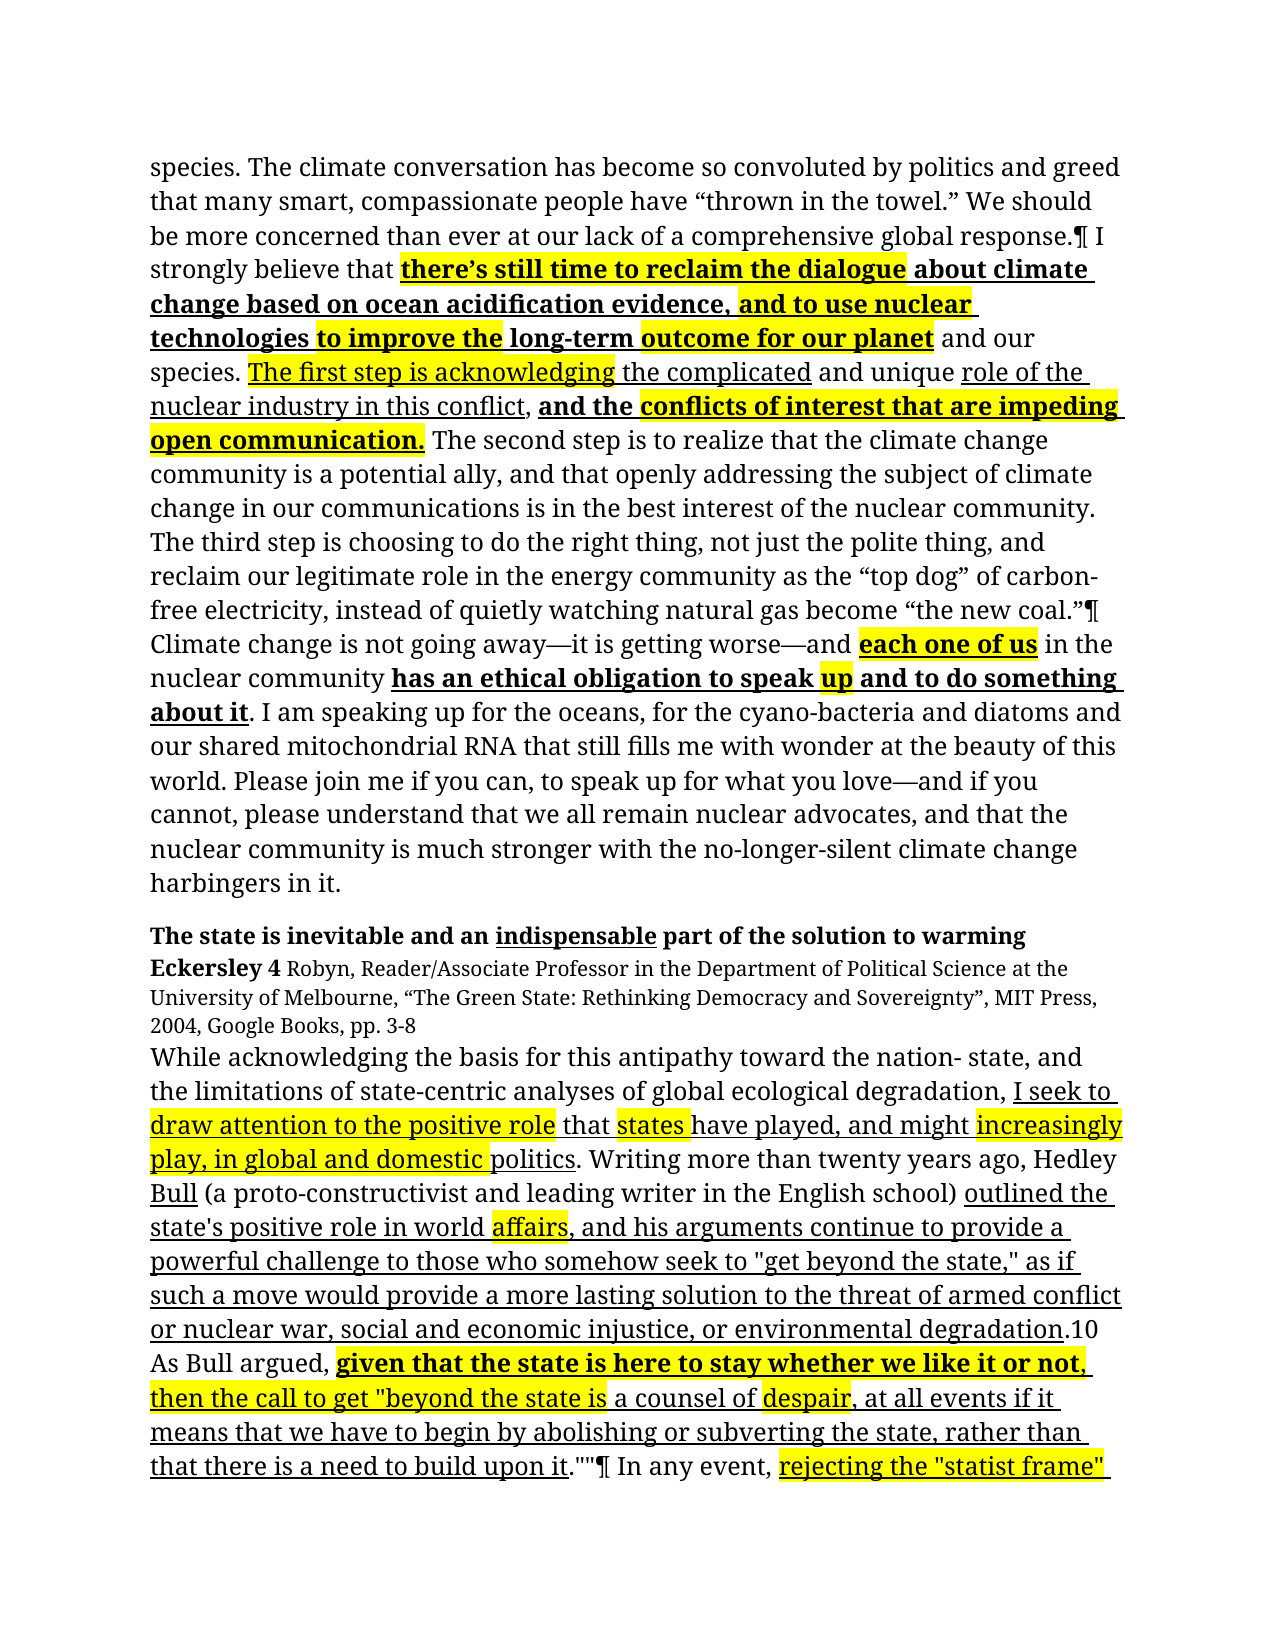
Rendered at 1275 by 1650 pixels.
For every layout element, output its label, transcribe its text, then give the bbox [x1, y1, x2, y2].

text Eckersley 4 Robyn, Reader/Associate Professor in the Department of Political Science at the University of Melbourne, “The Green State: Rethinking Democracy and Sovereignty”, MIT Press, 2004, Google Books, pp. 3-8 [150, 951, 1125, 1039]
text The state is inevitable and an indispensable part of the solution to warming [150, 920, 1125, 951]
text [150, 1039, 1125, 1482]
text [150, 150, 1125, 899]
